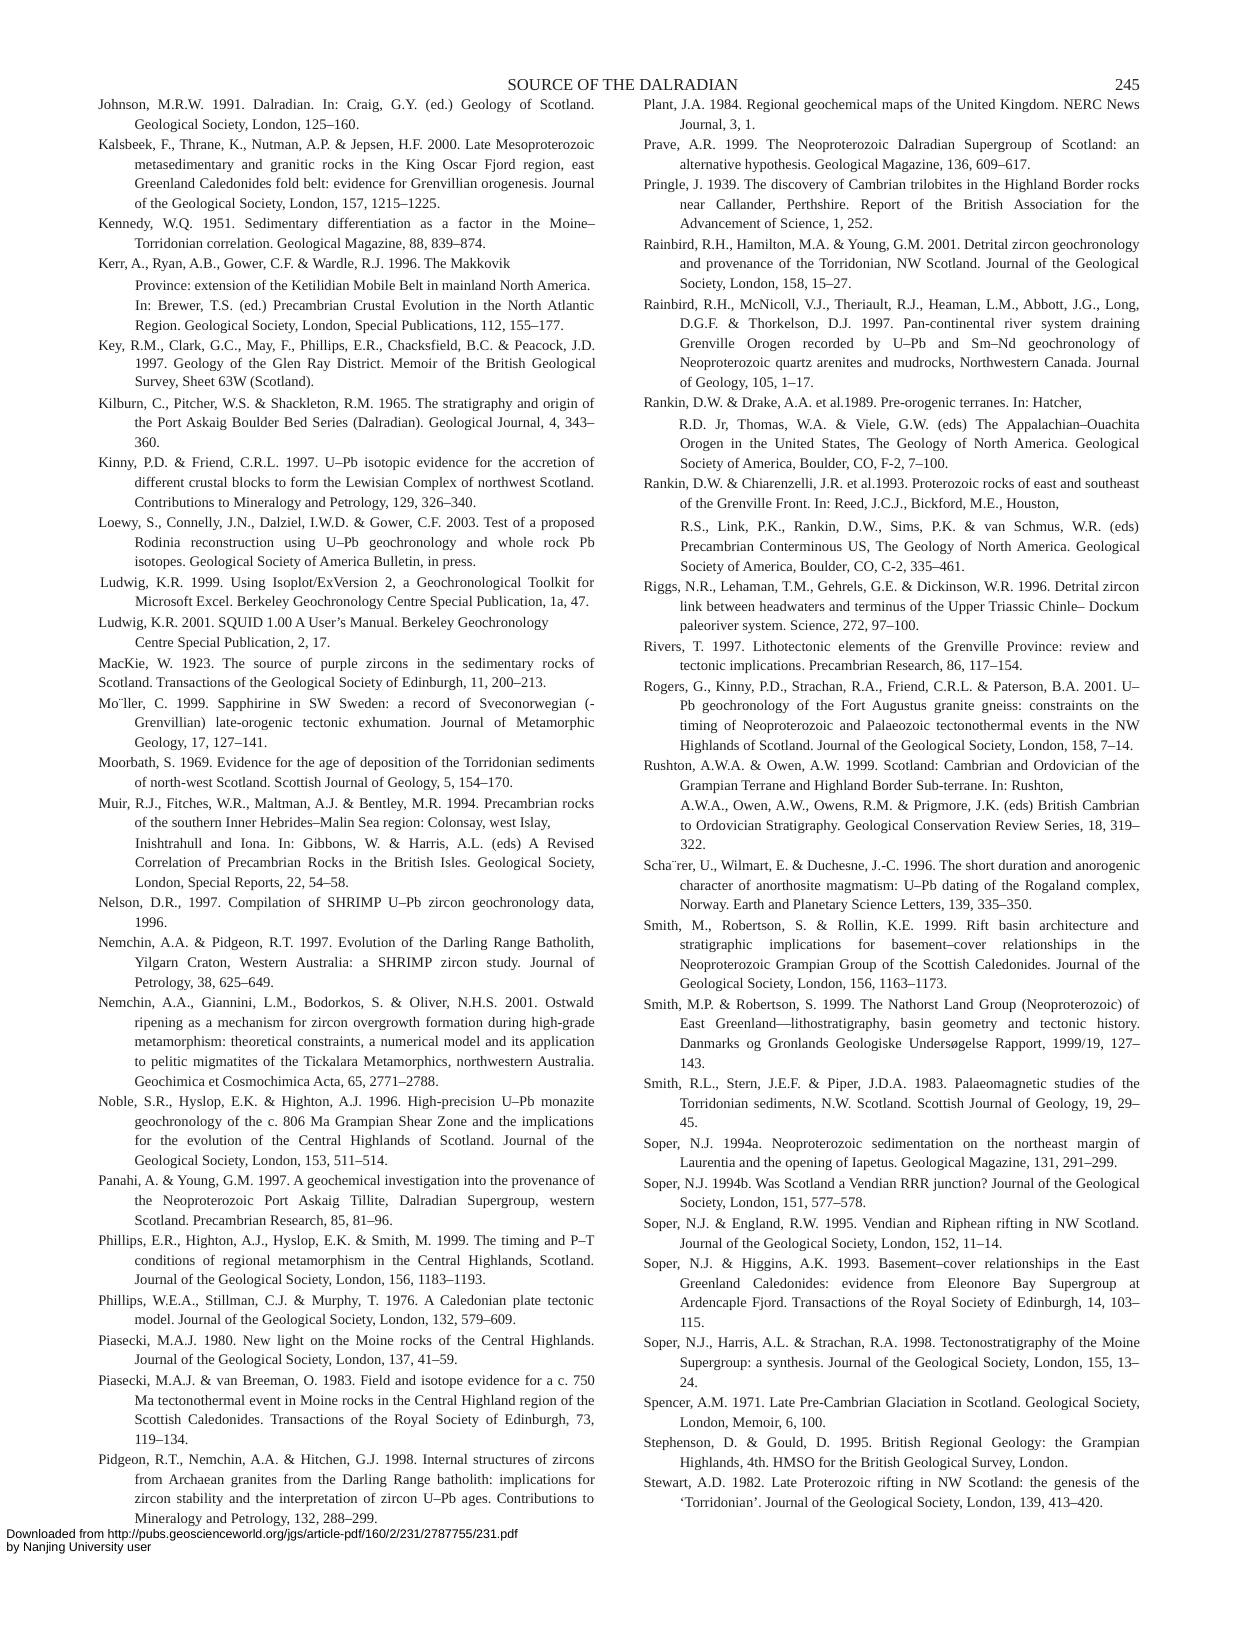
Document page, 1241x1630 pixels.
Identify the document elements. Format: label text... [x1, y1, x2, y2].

text Inishtrahull and Iona. In: Gibbons, W. & Harris, A.L. (eds) A Revised Correlation of Precambrian Rocks in the British Isles. Geological Society, London, Special Reports, 22, 54–58. [135, 834, 595, 890]
text Rainbird, R.H., McNicoll, V.J., Theriault, R.J., Heaman, L.M., Abbott, J.G., Long, D.G.F. & Thorkelson, D.J. 1997. Pan-continental river system draining Grenville Orogen recorded by U–Pb and Sm–Nd geochronology of Neoproterozoic quartz arenites and mudrocks, Northwestern Canada. Journal of Geology, 105, 1–17. [643, 295, 1140, 391]
text Loewy, S., Connelly, J.N., Dalziel, I.W.D. & Gower, C.F. 2003. Test of a proposed Rodinia reconstruction using U–Pb geochronology and whole rock Pb isotopes. Geological Society of America Bulletin, in press. [98, 514, 595, 570]
text Mo¨ller, C. 1999. Sapphirine in SW Sweden: a record of Sveconorwegian (-Grenvillian) late-orogenic tectonic exhumation. Journal of Metamorphic Geology, 17, 127–141. [98, 694, 595, 751]
text Spencer, A.M. 1971. Late Pre-Cambrian Glaciation in Scotland. Geological Society, London, Memoir, 6, 100. [643, 1394, 1140, 1430]
text Riggs, N.R., Lehaman, T.M., Gehrels, G.E. & Dickinson, W.R. 1996. Detrital zircon link between headwaters and terminus of the Upper Triassic Chinle– Dockum paleoriver system. Science, 272, 97–100. [643, 578, 1140, 634]
text Kerr, A., Ryan, A.B., Gower, C.F. & Wardle, R.J. 1996. The Makkovik [98, 255, 596, 272]
text Panahi, A. & Young, G.M. 1997. A geochemical investigation into the provenance of the Neoproterozoic Port Askaig Tillite, Dalradian Supergroup, western Scotland. Precambrian Research, 85, 81–96. [98, 1172, 595, 1228]
text Kinny, P.D. & Friend, C.R.L. 1997. U–Pb isotopic evidence for the accretion of different crustal blocks to form the Lewisian Complex of northwest Scotland. Contributions to Mineralogy and Petrology, 129, 326–340. [98, 454, 595, 510]
text Soper, N.J. 1994a. Neoproterozoic sedimentation on the northeast margin of Laurentia and the opening of Iapetus. Geological Magazine, 131, 291–299. [643, 1134, 1140, 1171]
text Johnson, M.R.W. 1991. Dalradian. In: Craig, G.Y. (ed.) Geology of Scotland. Geological Society, London, 125–160. [98, 96, 595, 132]
text Rushton, A.W.A. & Owen, A.W. 1999. Scotland: Cambrian and Ordovician of the Grampian Terrane and Highland Border Sub-terrane. In: Rushton, [643, 757, 1140, 793]
text Smith, R.L., Stern, J.E.F. & Piper, J.D.A. 1983. Palaeomagnetic studies of the Torridonian sediments, N.W. Scotland. Scottish Journal of Geology, 19, 29–45. [643, 1075, 1140, 1131]
text Nemchin, A.A. & Pidgeon, R.T. 1997. Evolution of the Darling Range Batholith, Yilgarn Craton, Western Australia: a SHRIMP zircon study. Journal of Petrology, 38, 625–649. [98, 934, 595, 990]
text Kalsbeek, F., Thrane, K., Nutman, A.P. & Jepsen, H.F. 2000. Late Mesoproterozoic metasedimentary and granitic rocks in the King Oscar Fjord region, east Greenland Caledonides fold belt: evidence for Grenvillian orogenesis. Journal of the Geological Society, London, 157, 1215–1225. [98, 136, 595, 211]
text Province: extension of the Ketilidian Mobile Belt in mainland North America. [135, 277, 595, 293]
text Noble, S.R., Hyslop, E.K. & Highton, A.J. 1996. High-precision U–Pb monazite geochronology of the c. 806 Ma Grampian Shear Zone and the implications for the evolution of the Central Highlands of Scotland. Journal of the Geological Society, London, 153, 511–514. [98, 1093, 595, 1168]
text Moorbath, S. 1969. Evidence for the age of deposition of the Torridonian sediments of north-west Scotland. Scottish Journal of Geology, 5, 154–170. [98, 754, 595, 791]
text Smith, M.P. & Robertson, S. 1999. The Nathorst Land Group (Neoproterozoic) of East Greenland—lithostratigraphy, basin geometry and tectonic history. Danmarks og Gronlands Geologiske Undersøgelse Rapport, 1999/19, 127–143. [643, 996, 1140, 1071]
text Soper, N.J., Harris, A.L. & Strachan, R.A. 1998. Tectonostratigraphy of the Moine Supergroup: a synthesis. Journal of the Geological Society, London, 155, 13–24. [643, 1334, 1140, 1390]
text Soper, N.J. & Higgins, A.K. 1993. Basement–cover relationships in the East Greenland Caledonides: evidence from Eleonore Bay Supergroup at Ardencaple Fjord. Transactions of the Royal Society of Edinburgh, 14, 103–115. [643, 1255, 1140, 1330]
text Centre Special Publication, 2, 17. [135, 634, 595, 651]
text Ludwig, K.R. 2001. SQUID 1.00 A User’s Manual. Berkeley Geochronology [98, 613, 595, 630]
text Rainbird, R.H., Hamilton, M.A. & Young, G.M. 2001. Detrital zircon geochronology and provenance of the Torridonian, NW Scotland. Journal of the Geological Society, London, 158, 15–27. [643, 236, 1140, 292]
text Soper, N.J. & England, R.W. 1995. Vendian and Riphean rifting in NW Scotland. Journal of the Geological Society, London, 152, 11–14. [643, 1215, 1140, 1251]
text Rogers, G., Kinny, P.D., Strachan, R.A., Friend, C.R.L. & Paterson, B.A. 2001. U–Pb geochronology of the Fort Augustus granite gneiss: constraints on the timing of Neoproterozoic and Palaeozoic tectonothermal events in the NW Highlands of Scotland. Journal of the Geological Society, London, 158, 7–14. [643, 678, 1140, 753]
text R.D. Jr, Thomas, W.A. & Viele, G.W. (eds) The Appalachian–Ouachita Orogen in the United States, The Geology of North America. Geological Society of America, Boulder, CO, F-2, 7–100. [679, 416, 1140, 472]
text Rankin, D.W. & Chiarenzelli, J.R. et al.1993. Proterozoic rocks of east and southeast of the Grenville Front. In: Reed, J.C.J., Bickford, M.E., Houston, [643, 475, 1140, 511]
text Ludwig, K.R. 1999. Using Isoplot/ExVersion 2, a Geochronological Toolkit for Microsoft Excel. Berkeley Geochronology Centre Special Publication, 1a, 47. [100, 573, 595, 610]
text Kennedy, W.Q. 1951. Sedimentary differentiation as a factor in the Moine– Torridonian correlation. Geological Magazine, 88, 839–874. [98, 215, 595, 252]
text Phillips, E.R., Highton, A.J., Hyslop, E.K. & Smith, M. 1999. The timing and P–T conditions of regional metamorphism in the Central Highlands, Scotland. Journal of the Geological Society, London, 156, 1183–1193. [98, 1232, 595, 1288]
text Soper, N.J. 1994b. Was Scotland a Vendian RRR junction? Journal of the Geological Society, London, 151, 577–578. [643, 1175, 1140, 1211]
text Pidgeon, R.T., Nemchin, A.A. & Hitchen, G.J. 1998. Internal structures of zircons from Archaean granites from the Darling Range batholith: implications for zircon stability and the interpretation of zircon U–Pb ages. Contributions to Mineralogy and Petrology, 132, 288–299. [98, 1451, 595, 1526]
text Rivers, T. 1997. Lithotectonic elements of the Grenville Province: review and tectonic implications. Precambrian Research, 86, 117–154. [643, 637, 1140, 674]
text Phillips, W.E.A., Stillman, C.J. & Murphy, T. 1976. A Caledonian plate tectonic model. Journal of the Geological Society, London, 132, 579–609. [98, 1291, 595, 1328]
text MacKie, W. 1923. The source of purple zircons in the sedimentary rocks of Scotland. Transactions of the Geological Society of Edinburgh, 11, 200–213. [98, 654, 595, 691]
text Scha¨rer, U., Wilmart, E. & Duchesne, J.-C. 1996. The short duration and anorogenic character of anorthosite magmatism: U–Pb dating of the Rogaland complex, Norway. Earth and Planetary Science Letters, 139, 335–350. [643, 857, 1140, 913]
text Muir, R.J., Fitches, W.R., Maltman, A.J. & Bentley, M.R. 1994. Precambrian rocks of the southern Inner Hebrides–Malin Sea region: Colonsay, west Islay, [98, 794, 595, 831]
text Nemchin, A.A., Giannini, L.M., Bodorkos, S. & Oliver, N.H.S. 2001. Ostwald ripening as a mechanism for zircon overgrowth formation during high-grade metamorphism: theoretical constraints, a numerical model and its application to pelitic migmatites of the Tickalara Metamorphics, northwestern Australia. Geochimica et Cosmochimica Acta, 65, 2771–2788. [98, 994, 595, 1089]
text Prave, A.R. 1999. The Neoproterozoic Dalradian Supergroup of Scotland: an alternative hypothesis. Geological Magazine, 136, 609–617. [643, 136, 1140, 172]
text Rankin, D.W. & Drake, A.A. et al.1989. Pre-orogenic terranes. In: Hatcher, [643, 394, 1142, 411]
text Piasecki, M.A.J. & van Breeman, O. 1983. Field and isotope evidence for a c. 750 Ma tectonothermal event in Moine rocks in the Central Highland region of the Scottish Caledonides. Transactions of the Royal Society of Edinburgh, 73, 119–134. [98, 1372, 595, 1447]
text Kilburn, C., Pitcher, W.S. & Shackleton, R.M. 1965. The stratigraphy and origin of the Port Askaig Boulder Bed Series (Dalradian). Geological Journal, 4, 343–360. [98, 394, 595, 450]
text Pringle, J. 1939. The discovery of Cambrian trilobites in the Highland Border rocks near Callander, Perthshire. Report of the British Association for the Advancement of Science, 1, 252. [643, 176, 1140, 232]
text Smith, M., Robertson, S. & Rollin, K.E. 1999. Rift basin architecture and stratigraphic implications for basement–cover relationships in the Neoproterozoic Grampian Group of the Scottish Caledonides. Journal of the Geological Society, London, 156, 1163–1173. [643, 916, 1140, 992]
text Plant, J.A. 1984. Regional geochemical maps of the United Kingdom. NERC News Journal, 3, 1. [643, 96, 1140, 132]
text Piasecki, M.A.J. 1980. New light on the Moine rocks of the Central Highlands. Journal of the Geological Society, London, 137, 41–59. [98, 1332, 595, 1368]
text A.W.A., Owen, A.W., Owens, R.M. & Prigmore, J.K. (eds) British Cambrian to Ordovician Stratigraphy. Geological Conservation Review Series, 18, 319–322. [680, 797, 1140, 853]
text Key, R.M., Clark, G.C., May, F., Phillips, E.R., Chacksfield, B.C. & Peacock, J.D. 1997. Geology of the Glen Ray District. Memoir of the British Geological Survey, Sheet 63W (Scotland). [98, 337, 596, 390]
text Stephenson, D. & Gould, D. 1995. British Regional Geology: the Grampian Highlands, 4th. HMSO for the British Geological Survey, London. [643, 1434, 1140, 1470]
text Stewart, A.D. 1982. Late Proterozoic rifting in NW Scotland: the genesis of the ‘Torridonian’. Journal of the Geological Society, London, 139, 413–420. [643, 1474, 1140, 1510]
text Nelson, D.R., 1997. Compilation of SHRIMP U–Pb zircon geochronology data, 1996. [98, 894, 595, 931]
text R.S., Link, P.K., Rankin, D.W., Sims, P.K. & van Schmus, W.R. (eds) Precambrian Conterminous US, The Geology of North America. Geological Society of America, Boulder, CO, C-2, 335–461. [680, 518, 1140, 574]
text In: Brewer, T.S. (ed.) Precambrian Crustal Evolution in the North Atlantic Region. Geological Society, London, Special Publications, 112, 155–177. [135, 297, 595, 333]
